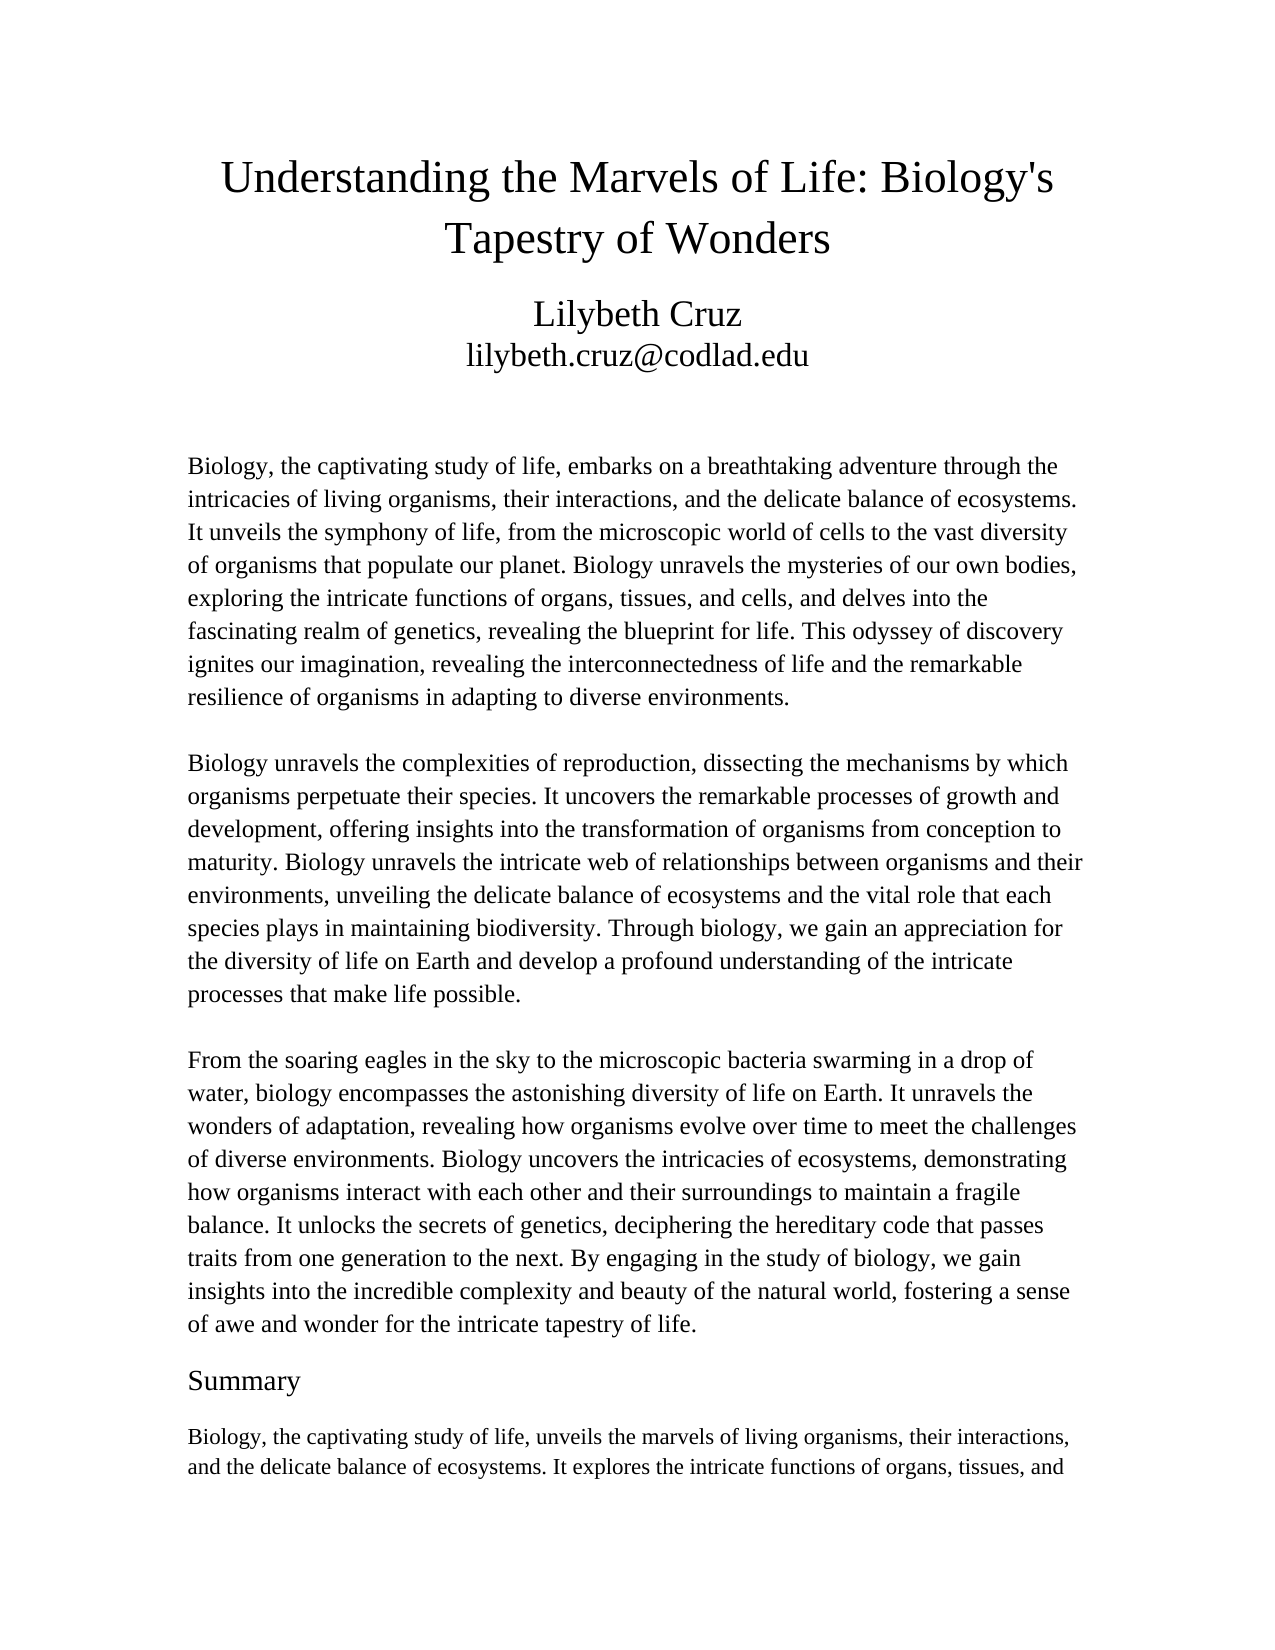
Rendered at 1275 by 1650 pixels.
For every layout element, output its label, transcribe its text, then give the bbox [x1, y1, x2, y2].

text Summary [187, 1363, 1087, 1397]
text lilybeth.cruz@codlad.edu [187, 335, 1087, 373]
text Lilybeth Cruz [187, 292, 1087, 335]
text Understanding the Marvels of Life: Biology's Tapestry of Wonders [187, 150, 1087, 263]
text Biology, the captivating study of life, embarks on a breathtaking adventure through the intricacies of living organisms, their interactions, and the delicate balance of ecosystems. It unveils the symphony of life, from the microscopic world of cells to the vast diversity of organisms that populate our planet. Biology unravels the mysteries of our own bodies, exploring the intricate functions of organs, tissues, and cells, and delves into the fascinating realm of genetics, revealing the blueprint for life. This odyssey of discovery ignites our imagination, revealing the interconnectedness of life and the remarkable resilience of organisms in adapting to diverse environments. Biology unravels the complexities of reproduction, dissecting the mechanisms by which organisms perpetuate their species. It uncovers the remarkable processes of growth and development, offering insights into the transformation of organisms from conception to maturity. Biology unravels the intricate web of relationships between organisms and their environments, unveiling the delicate balance of ecosystems and the vital role that each species plays in maintaining biodiversity. Through biology, we gain an appreciation for the diversity of life on Earth and develop a profound understanding of the intricate processes that make life possible. From the soaring eagles in the sky to the microscopic bacteria swarming in a drop of water, biology encompasses the astonishing diversity of life on Earth. It unravels the wonders of adaptation, revealing how organisms evolve over time to meet the challenges of diverse environments. Biology uncovers the intricacies of ecosystems, demonstrating how organisms interact with each other and their surroundings to maintain a fragile balance. It unlocks the secrets of genetics, deciphering the hereditary code that passes traits from one generation to the next. By engaging in the study of biology, we gain insights into the incredible complexity and beauty of the natural world, fostering a sense of awe and wonder for the intricate tapestry of life. [187, 451, 1087, 1338]
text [187, 1423, 1087, 1479]
